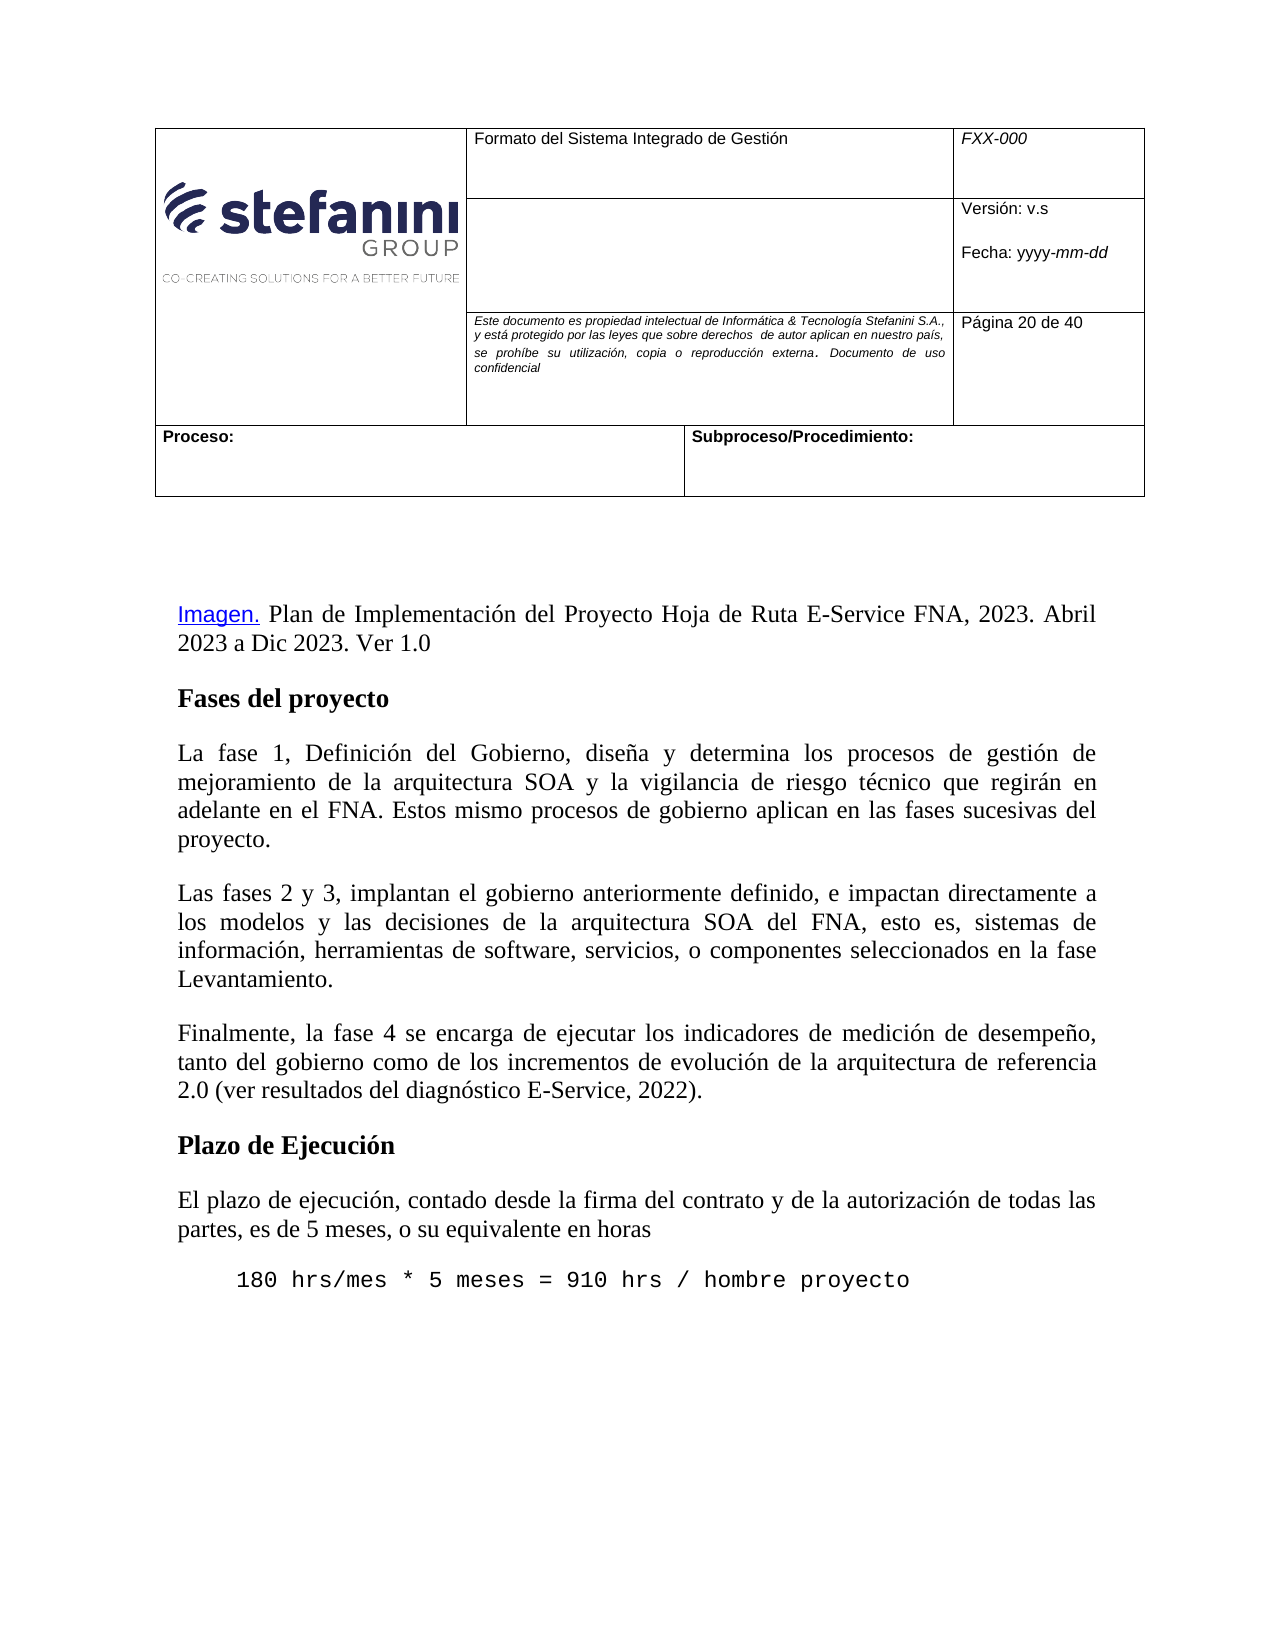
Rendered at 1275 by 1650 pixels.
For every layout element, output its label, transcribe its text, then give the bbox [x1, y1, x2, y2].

text La fase 1, Definición del Gobierno, diseña y determina los procesos de gestión de mejoramiento de la arquitectura SOA y la vigilancia de riesgo técnico que regirán en adelante en el FNA. Estos mismo procesos de gobierno aplican en las fases sucesivas del proyecto. [177, 738, 1098, 853]
text 180 hrs/mes * 5 meses = 910 hrs / hombre proyecto [236, 1268, 1039, 1294]
text Imagen. Plan de Implementación del Proyecto Hoja de Ruta E-Service FNA, 2023. Abril 2023 a Dic 2023. Ver 1.0 [177, 599, 1098, 657]
picture [162, 182, 460, 286]
text El plazo de ejecución, contado desde la firma del contrato y de la autorización de todas las partes, es de 5 meses, o su equivalente en horas [177, 1185, 1098, 1243]
text Las fases 2 y 3, implantan el gobierno anteriormente definido, e impactan directamente a los modelos y las decisiones de la arquitectura SOA del FNA, esto es, sistemas de información, herramientas de software, servicios, o componentes seleccionados en la fase Levantamiento. [177, 878, 1098, 993]
subtitle Fases del proyecto [177, 682, 1098, 713]
subtitle Plazo de Ejecución [177, 1129, 1098, 1160]
text Finalmente, la fase 4 se encarga de ejecutar los indicadores de medición de desempeño, tanto del gobierno como de los incrementos de evolución de la arquitectura de referencia 2.0 (ver resultados del diagnóstico E-Service, 2022). [177, 1018, 1098, 1104]
